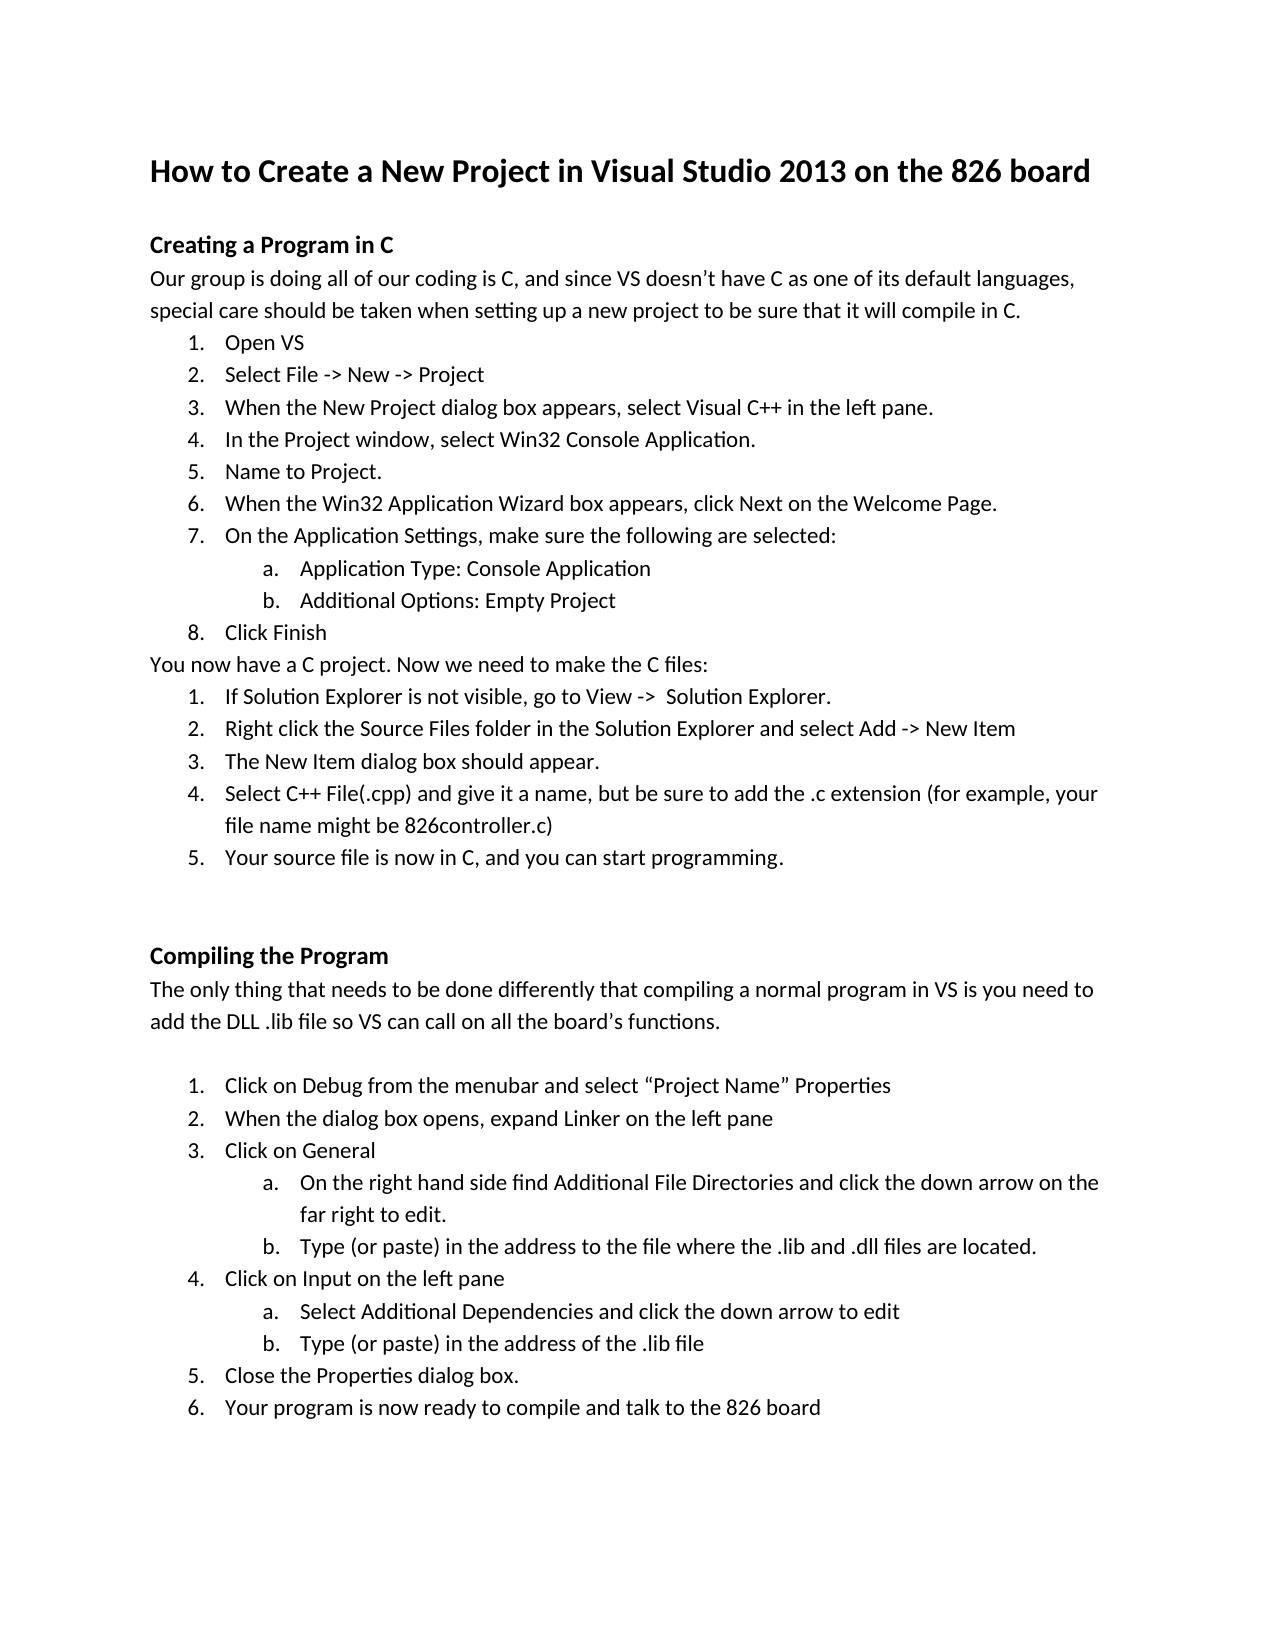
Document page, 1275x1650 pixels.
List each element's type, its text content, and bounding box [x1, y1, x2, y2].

list Close the Properties dialog box. [187, 1361, 1125, 1389]
list Select File -> New -> Project [187, 361, 1125, 388]
list Select Additional Dependencies and click the down arrow to edit [262, 1297, 1125, 1325]
list Click on General [187, 1136, 1125, 1164]
list Click on Input on the left pane [187, 1264, 1125, 1293]
list Name to Project. [187, 457, 1125, 485]
list When the Win32 Application Wizard box appears, click Next on the Welcome Page. [187, 489, 1125, 517]
list On the right hand side find Additional File Directories and click the down arrow on the far right to edit. [262, 1168, 1125, 1228]
list If Solution Explorer is not visible, go to View -> Solution Explorer. [187, 682, 1125, 710]
list Right click the Source Files folder in the Solution Explorer and select Add -> New Item [187, 714, 1125, 743]
text Creating a Program in C [150, 229, 1125, 259]
list Click on Debug from the menubar and select “Project Name” Properties [187, 1071, 1125, 1099]
list In the Project window, select Win32 Console Application. [187, 425, 1125, 453]
text You now have a C project. Now we need to make the C files: [150, 650, 1125, 678]
list On the Application Settings, make sure the following are selected: [187, 521, 1125, 549]
text Our group is doing all of our coding is C, and since VS doesn’t have C as one of its default languages, special care should be taken when setting up a new project to be sure that it will compile in C. [150, 264, 1125, 324]
text The only thing that needs to be done differently that compiling a normal program in VS is you need to add the DLL .lib file so VS can call on all the board’s functions. [150, 975, 1125, 1035]
list Open VS [187, 328, 1125, 356]
list Additional Options: Empty Project [262, 586, 1125, 614]
list Application Type: Console Application [262, 554, 1125, 582]
list When the dialog box opens, expand Linker on the left pane [187, 1104, 1125, 1132]
text How to Create a New Project in Visual Studio 2013 on the 826 board [150, 150, 1125, 191]
list Select C++ File(.cpp) and give it a name, but be sure to add the .c extension (for example, your file name might be 826controller.c) [187, 779, 1125, 839]
list The New Item dialog box should appear. [187, 747, 1125, 775]
list When the New Project dialog box appears, select Visual C++ in the left pane. [187, 393, 1125, 421]
list Type (or paste) in the address to the file where the .lib and .dll files are located. [262, 1232, 1125, 1260]
list Type (or paste) in the address of the .lib file [262, 1329, 1125, 1357]
list Your source file is now in C, and you can start programming. [187, 843, 1125, 871]
list Click Finish [187, 618, 1125, 646]
text Compiling the Program [150, 940, 1125, 970]
list Your program is now ready to compile and talk to the 826 board [187, 1393, 1125, 1421]
